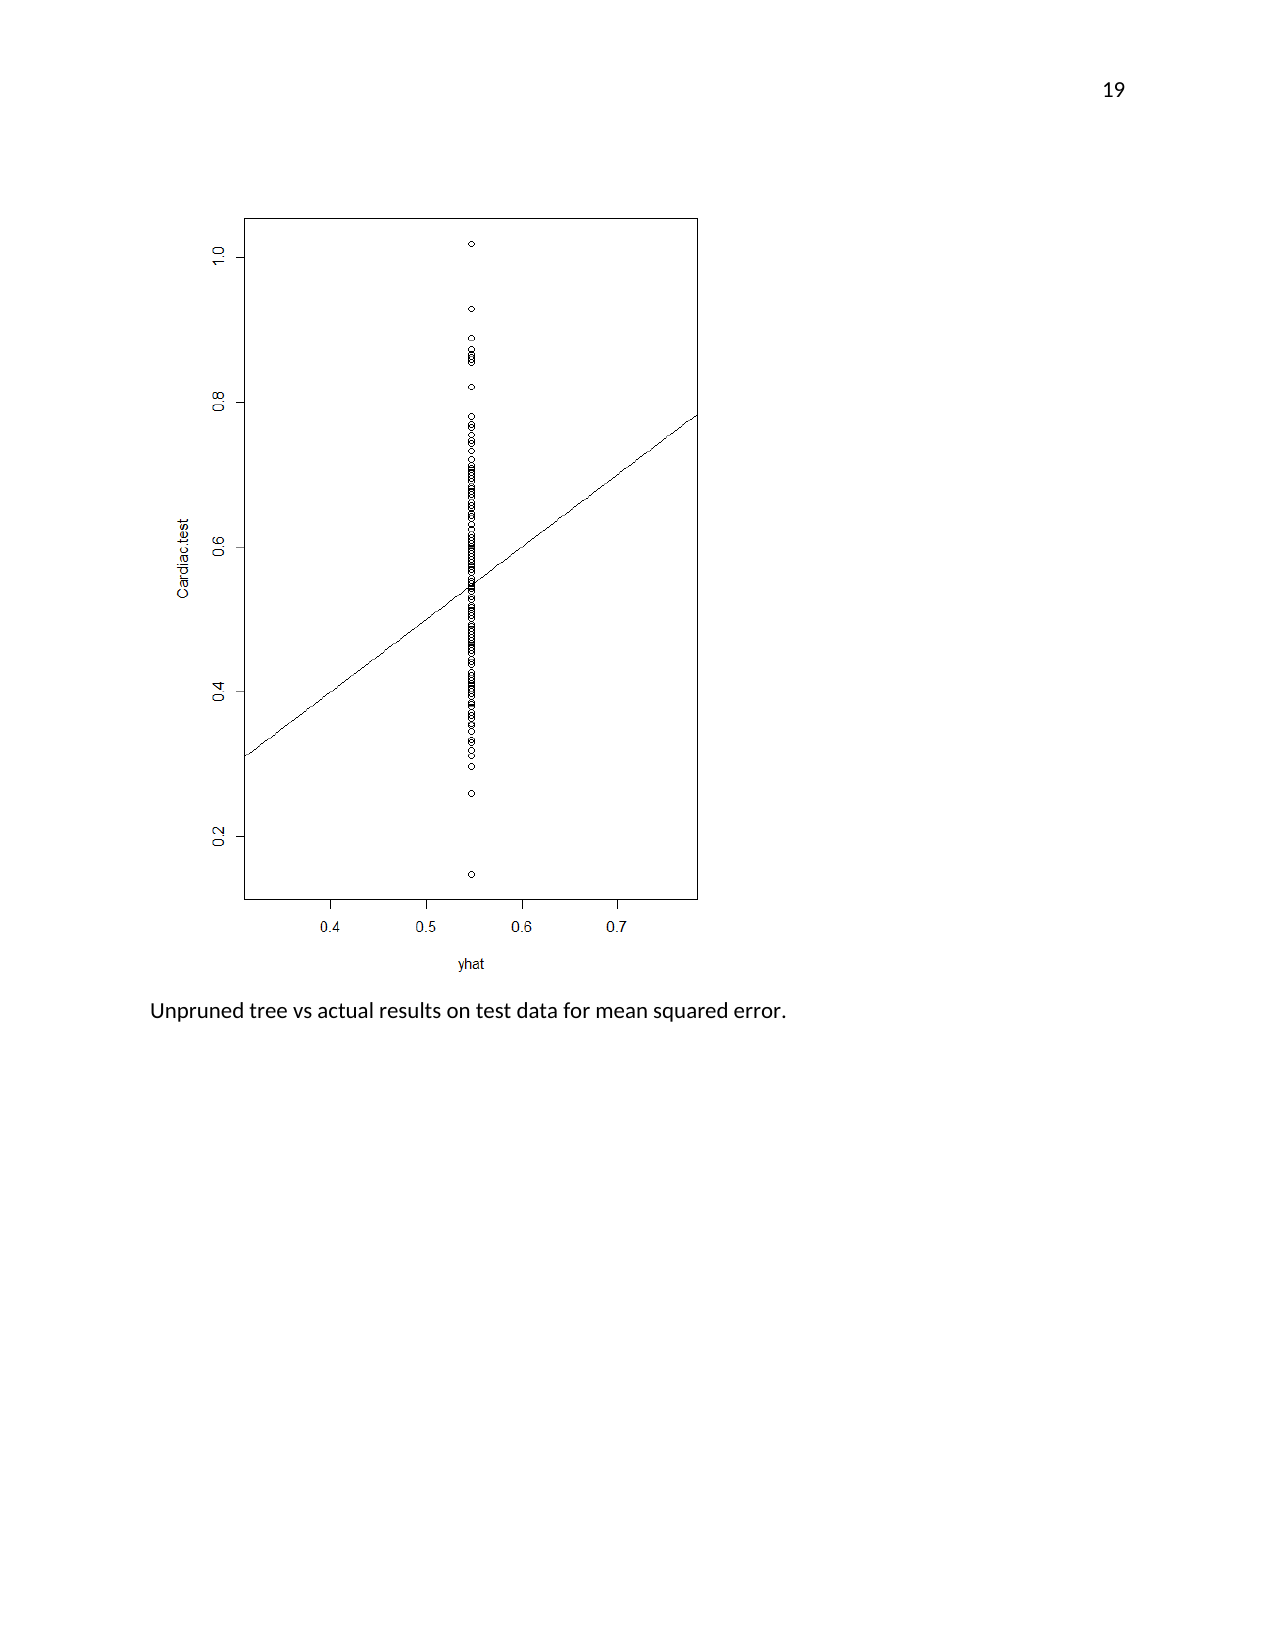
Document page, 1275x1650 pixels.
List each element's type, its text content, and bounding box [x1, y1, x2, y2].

picture [150, 150, 714, 978]
text Unpruned tree vs actual results on test data for mean squared error. [150, 996, 1125, 1024]
